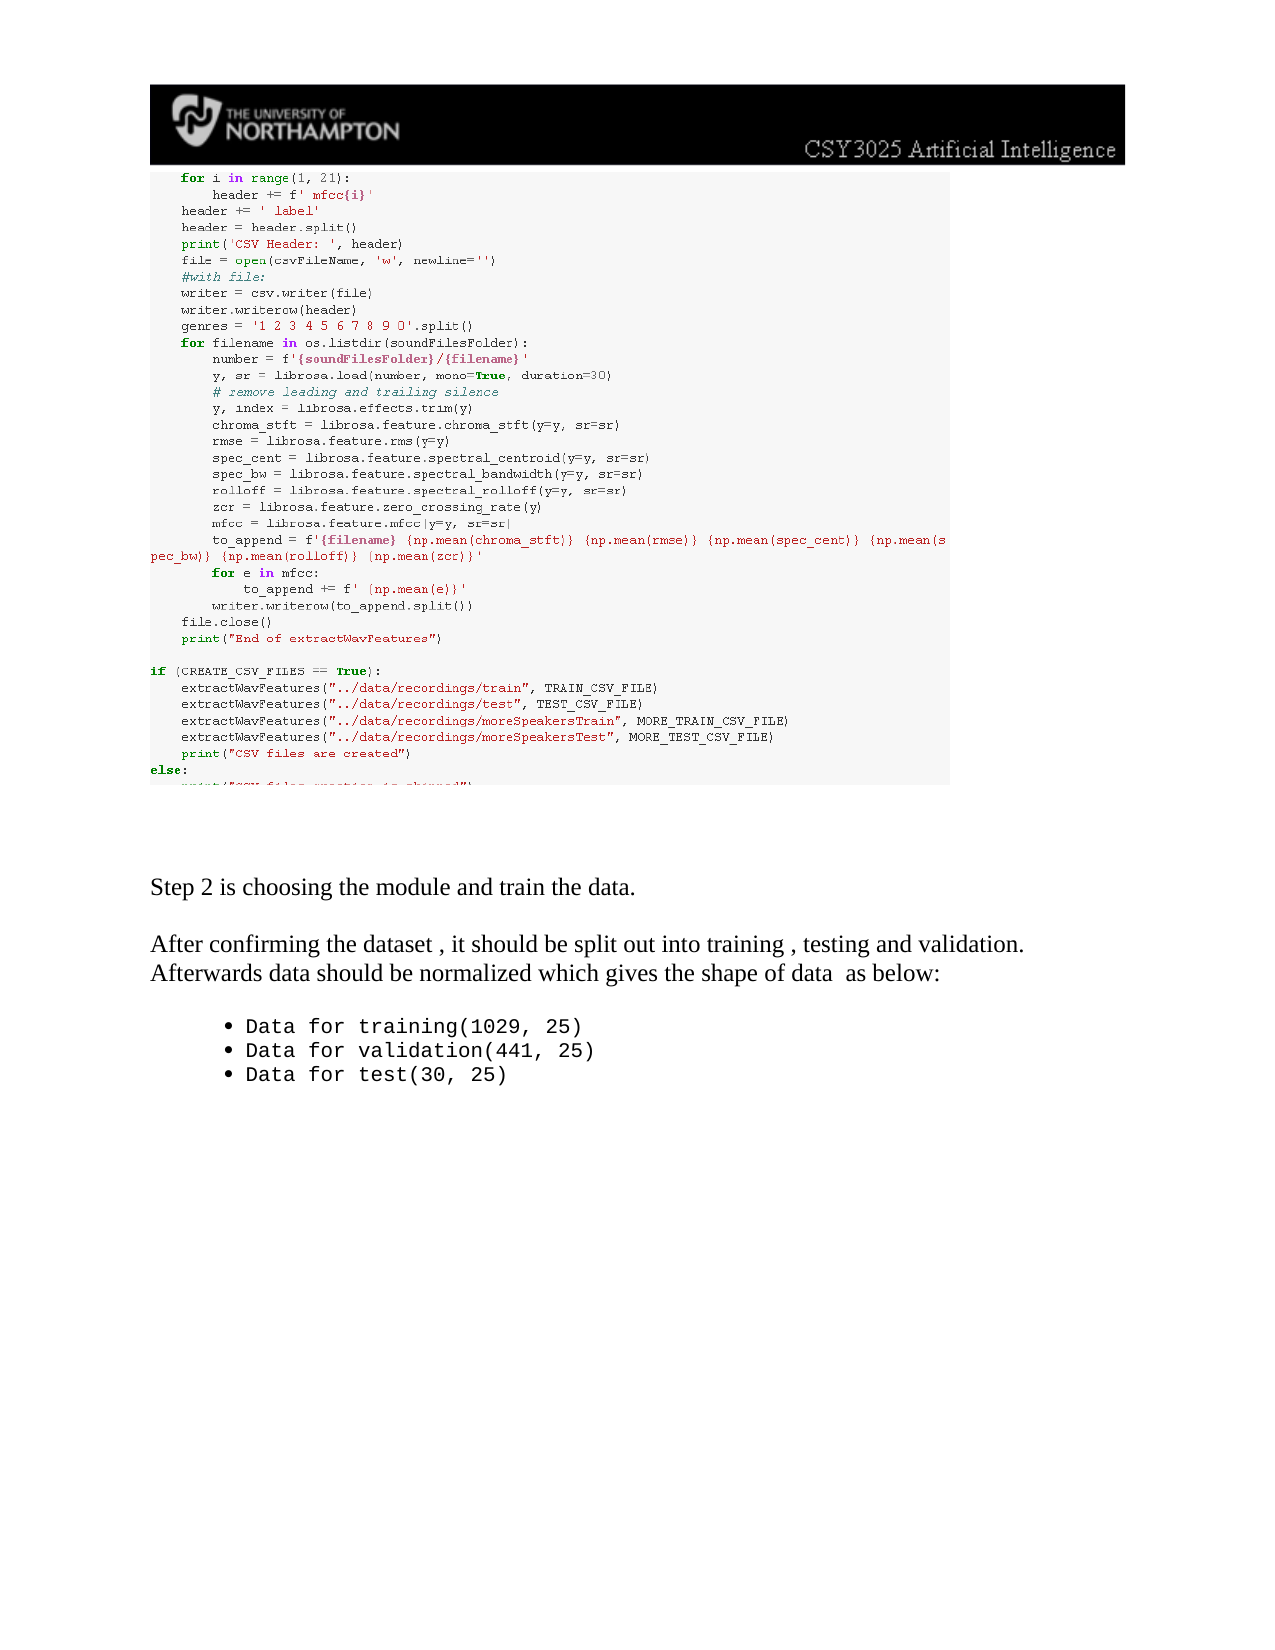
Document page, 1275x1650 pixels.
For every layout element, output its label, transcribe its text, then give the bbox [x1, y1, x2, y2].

list Data for validation(441, 25) [225, 1040, 1125, 1063]
list Data for training(1029, 25) [225, 1016, 1125, 1040]
text Step 2 is choosing the module and train the data. [150, 872, 1125, 900]
picture [150, 75, 1125, 785]
text After confirming the dataset , it should be split out into training , testing and validation. Afterwards data should be normalized which gives the shape of data as below: [150, 929, 1125, 987]
list Data for test(30, 25) [225, 1063, 1125, 1087]
